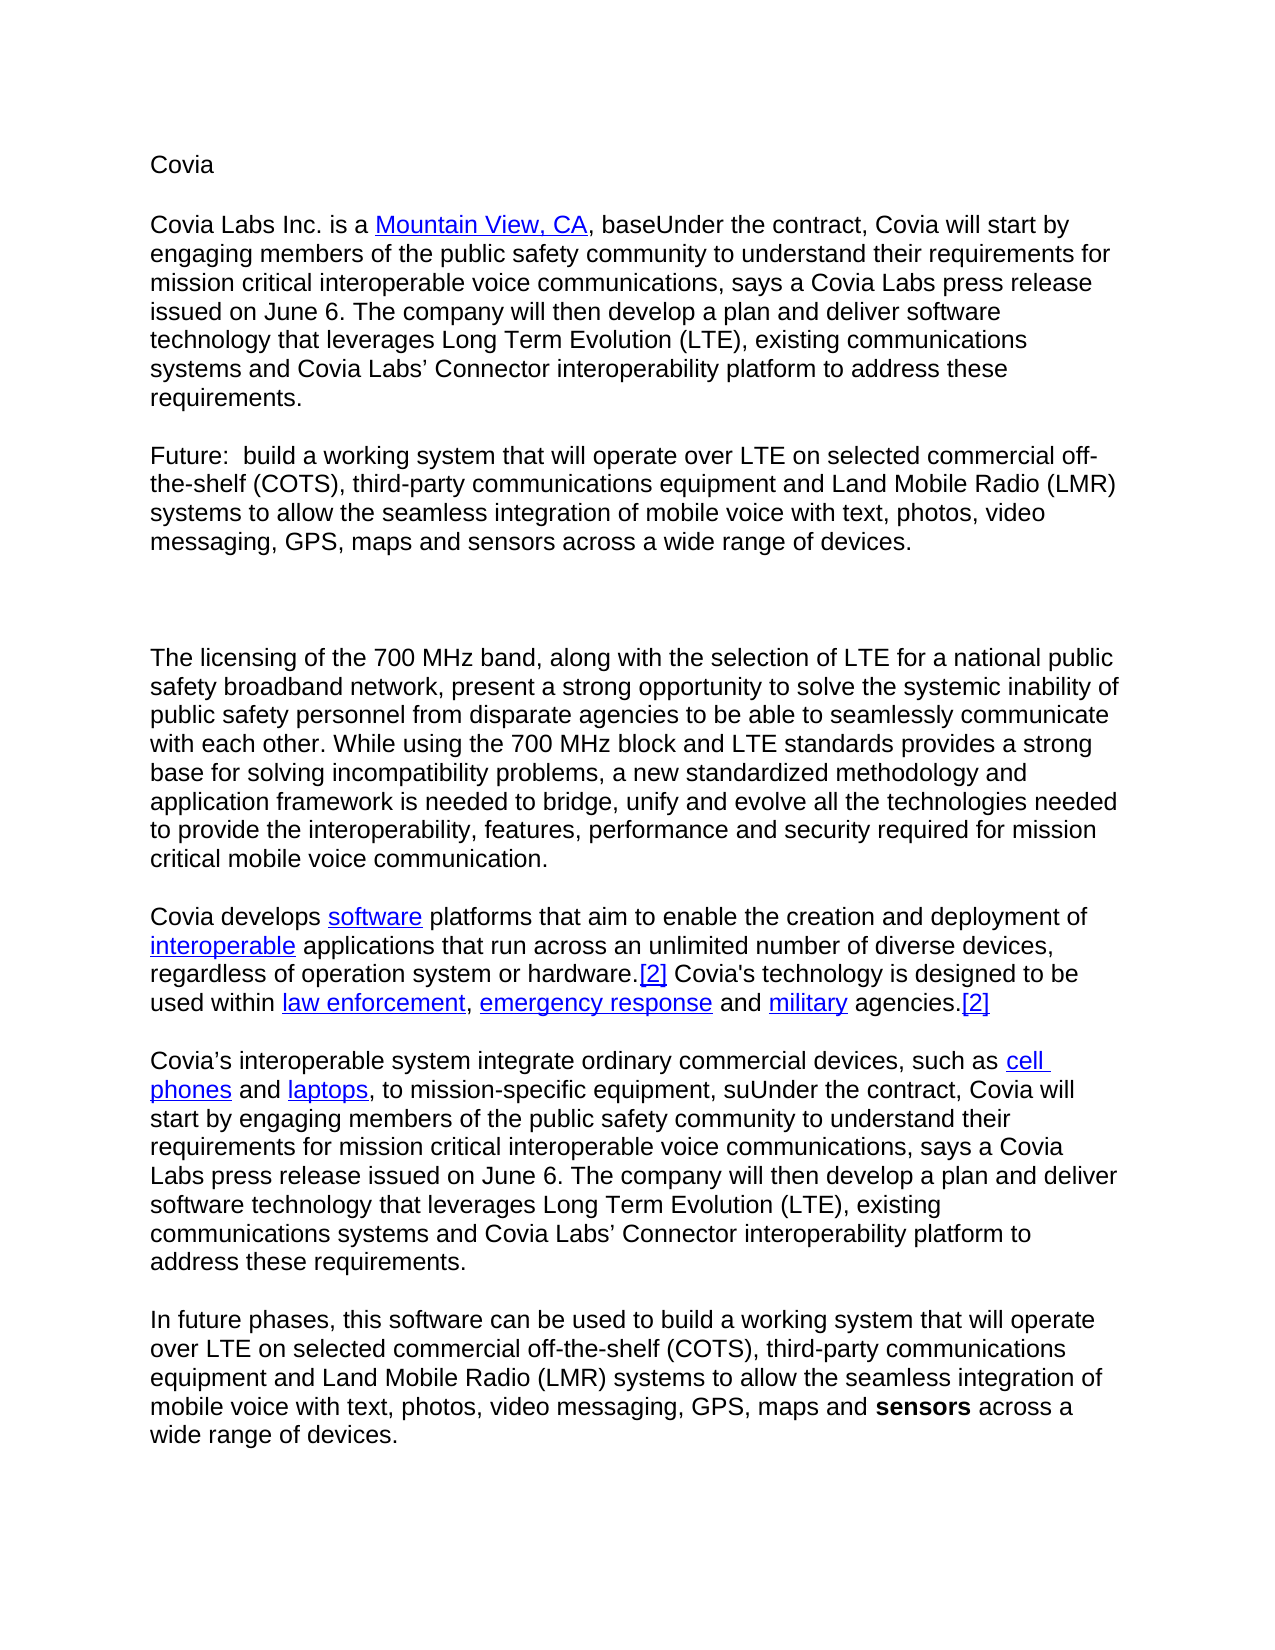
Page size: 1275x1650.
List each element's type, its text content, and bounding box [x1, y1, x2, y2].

text Covia develops software platforms that aim to enable the creation and deployment of interoperable applications that run across an unlimited number of diverse devices, regardless of operation system or hardware.[2] Covia's technology is designed to be used within law enforcement, emergency response and military agencies.[2] [150, 902, 1125, 1017]
text Covia Labs Inc. is a Mountain View, CA, baseUnder the contract, Covia will start by engaging members of the public safety community to understand their requirements for mission critical interoperable voice communications, says a Covia Labs press release issued on June 6. The company will then develop a plan and deliver software technology that leverages Long Term Evolution (LTE), existing communications systems and Covia Labs’ Connector interoperability platform to address these requirements. [150, 210, 1125, 411]
text In future phases, this software can be used to build a working system that will operate over LTE on selected commercial off-the-shelf (COTS), third-party communications equipment and Land Mobile Radio (LMR) systems to allow the seamless integration of mobile voice with text, photos, video messaging, GPS, maps and sensors across a wide range of devices. [150, 1305, 1125, 1449]
text Covia [150, 150, 1125, 179]
text Future: build a working system that will operate over LTE on selected commercial off-the-shelf (COTS), third-party communications equipment and Land Mobile Radio (LMR) systems to allow the seamless integration of mobile voice with text, photos, video messaging, GPS, maps and sensors across a wide range of devices. [150, 441, 1125, 556]
text The licensing of the 700 MHz band, along with the selection of LTE for a national public safety broadband network, present a strong opportunity to solve the systemic inability of public safety personnel from disparate agencies to be able to seamlessly communicate with each other. While using the 700 MHz block and LTE standards provides a strong base for solving incompatibility problems, a new standardized methodology and application framework is needed to bridge, unify and evolve all the technologies needed to provide the interoperability, features, performance and security required for mission critical mobile voice communication. [150, 643, 1125, 873]
text Covia’s interoperable system integrate ordinary commercial devices, such as cell phones and laptops, to mission-specific equipment, suUnder the contract, Covia will start by engaging members of the public safety community to understand their requirements for mission critical interoperable voice communications, says a Covia Labs press release issued on June 6. The company will then develop a plan and deliver software technology that leverages Long Term Evolution (LTE), existing communications systems and Covia Labs’ Connector interoperability platform to address these requirements. [150, 1046, 1125, 1276]
